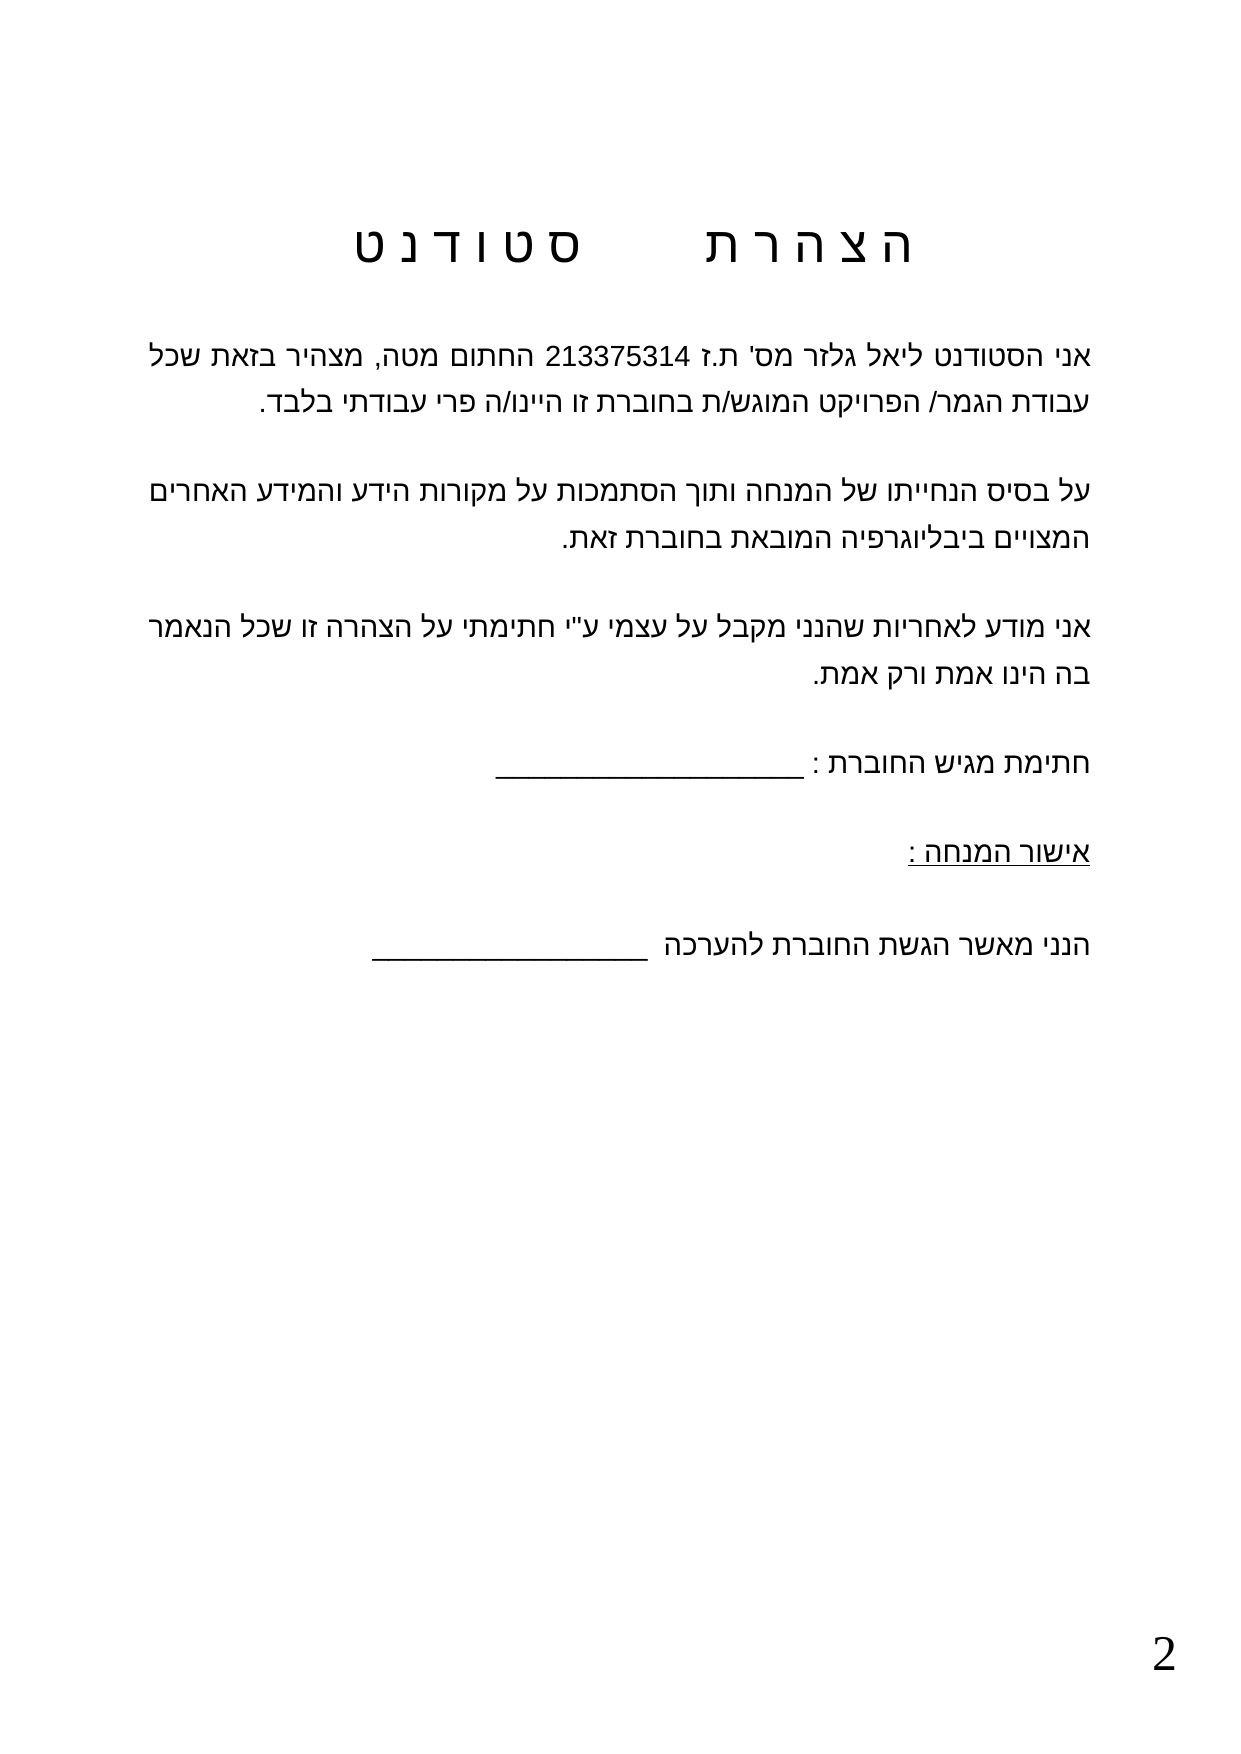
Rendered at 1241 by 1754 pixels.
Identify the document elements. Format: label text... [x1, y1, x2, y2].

text אני הסטודנט ליאל גלזר מס' ת.ז 213375314 החתום מטה, מצהיר בזאת שכל עבודת הגמר/ הפרויקט המוגש/ת בחוברת זו היינו/ה פרי עבודתי בלבד. [148, 338, 1092, 419]
text אני מודע לאחריות שהנני מקבל על עצמי ע"י חתימתי על הצהרה זו שכל הנאמר בה הינו אמת ורק אמת. [148, 610, 1092, 690]
text ה צ ה ר ת ס ט ו ד נ ט [150, 216, 1090, 273]
text הנני מאשר הגשת החוברת להערכה _________________ [150, 928, 1092, 962]
text על בסיס הנחייתו של המנחה ותוך הסתמכות על מקורות הידע והמידע האחרים המצויים ביבליוגרפיה המובאת בחוברת זאת. [148, 474, 1092, 554]
text אישור המנחה : [150, 835, 1090, 869]
text חתימת מגיש החוברת : ___________________ [150, 746, 1092, 779]
